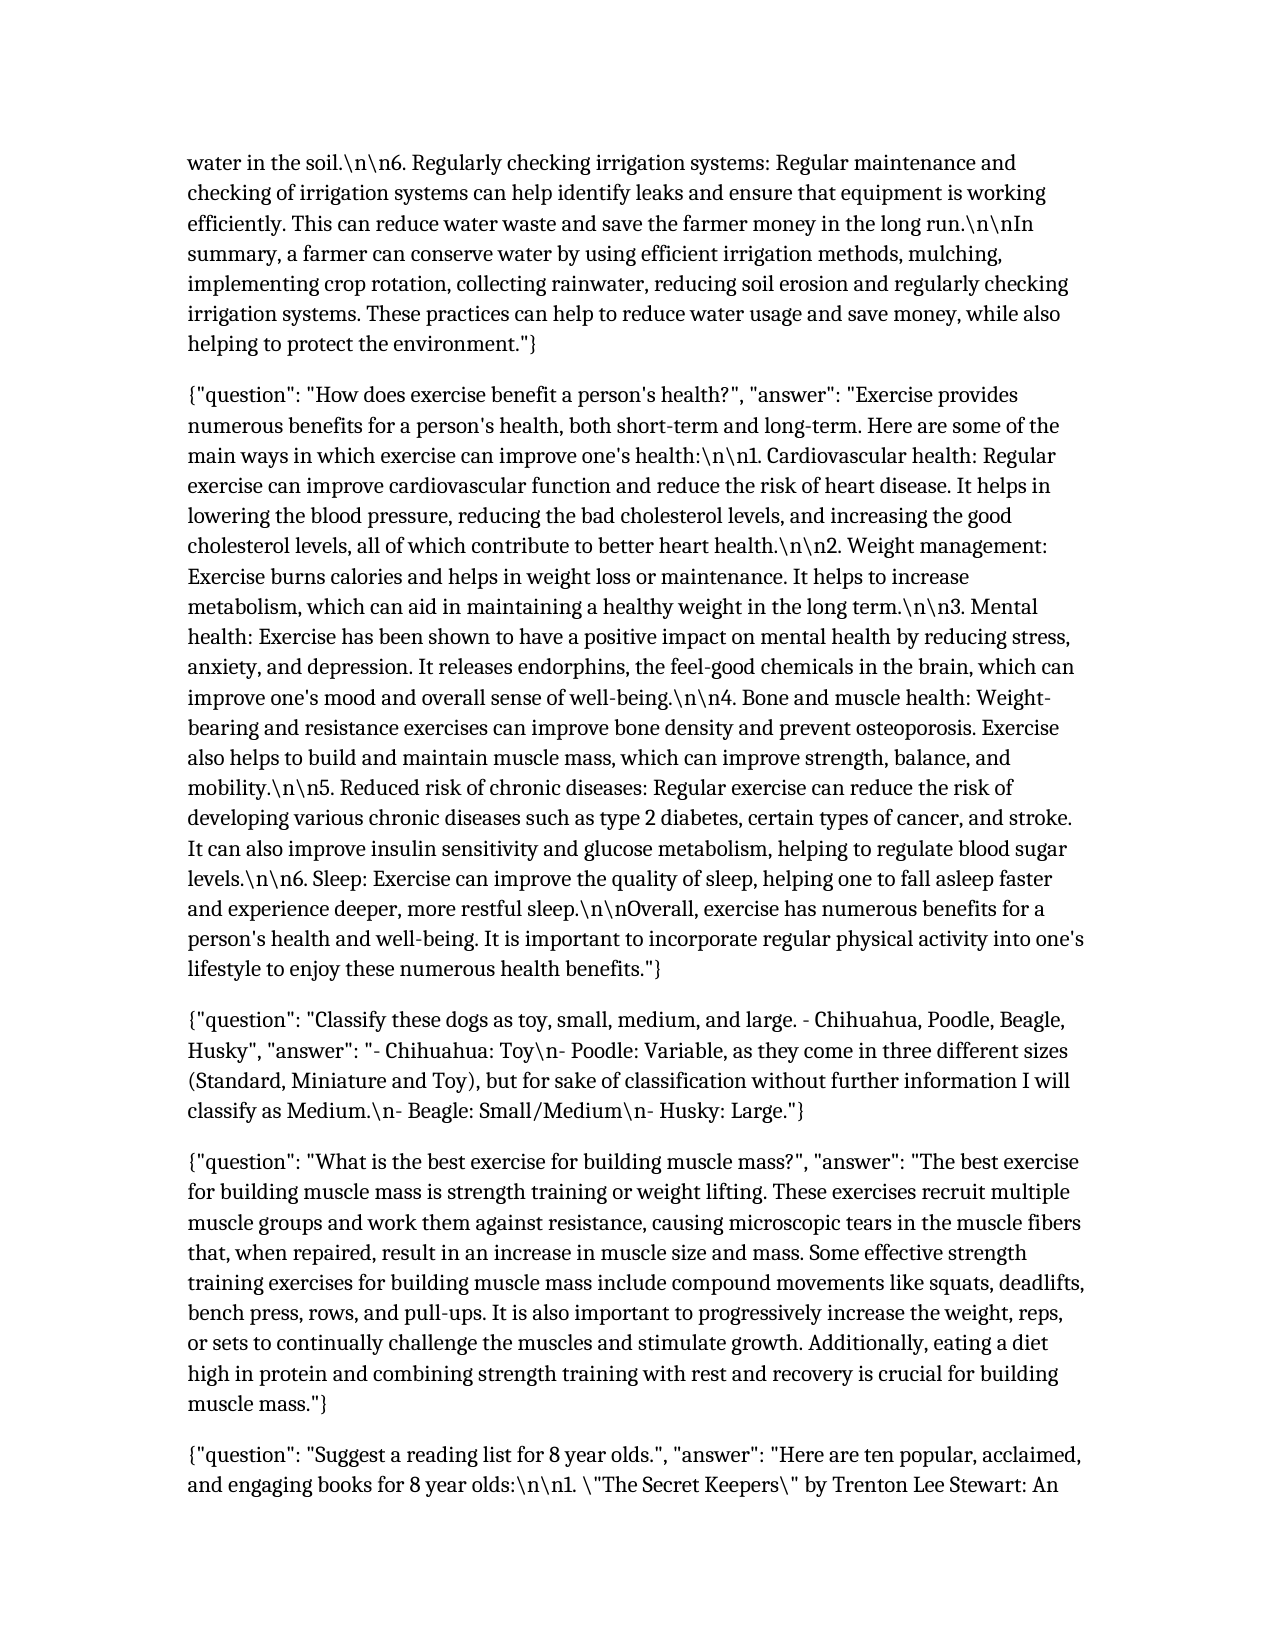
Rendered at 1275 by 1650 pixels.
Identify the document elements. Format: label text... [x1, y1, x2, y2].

text {"question": "Classify these dogs as toy, small, medium, and large. - Chihuahua, Poodle, Beagle, Husky", "answer": "- Chihuahua: Toy\n- Poodle: Variable, as they come in three different sizes (Standard, Miniature and Toy), but for sake of classification without further information I will classify as Medium.\n- Beagle: Small/Medium\n- Husky: Large."} [187, 1007, 1087, 1124]
text {"question": "What is the best exercise for building muscle mass?", "answer": "The best exercise for building muscle mass is strength training or weight lifting. These exercises recruit multiple muscle groups and work them against resistance, causing microscopic tears in the muscle fibers that, when repaired, result in an increase in muscle size and mass. Some effective strength training exercises for building muscle mass include compound movements like squats, deadlifts, bench press, rows, and pull-ups. It is also important to progressively increase the weight, reps, or sets to continually challenge the muscles and stimulate growth. Additionally, eating a diet high in protein and combining strength training with rest and recovery is crucial for building muscle mass."} [187, 1149, 1087, 1417]
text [187, 1442, 1087, 1498]
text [187, 150, 1087, 358]
text {"question": "How does exercise benefit a person's health?", "answer": "Exercise provides numerous benefits for a person's health, both short-term and long-term. Here are some of the main ways in which exercise can improve one's health:\n\n1. Cardiovascular health: Regular exercise can improve cardiovascular function and reduce the risk of heart disease. It helps in lowering the blood pressure, reducing the bad cholesterol levels, and increasing the good cholesterol levels, all of which contribute to better heart health.\n\n2. Weight management: Exercise burns calories and helps in weight loss or maintenance. It helps to increase metabolism, which can aid in maintaining a healthy weight in the long term.\n\n3. Mental health: Exercise has been shown to have a positive impact on mental health by reducing stress, anxiety, and depression. It releases endorphins, the feel-good chemicals in the brain, which can improve one's mood and overall sense of well-being.\n\n4. Bone and muscle health: Weight-bearing and resistance exercises can improve bone density and prevent osteoporosis. Exercise also helps to build and maintain muscle mass, which can improve strength, balance, and mobility.\n\n5. Reduced risk of chronic diseases: Regular exercise can reduce the risk of developing various chronic diseases such as type 2 diabetes, certain types of cancer, and stroke. It can also improve insulin sensitivity and glucose metabolism, helping to regulate blood sugar levels.\n\n6. Sleep: Exercise can improve the quality of sleep, helping one to fall asleep faster and experience deeper, more restful sleep.\n\nOverall, exercise has numerous benefits for a person's health and well-being. It is important to incorporate regular physical activity into one's lifestyle to enjoy these numerous health benefits."} [187, 382, 1087, 983]
